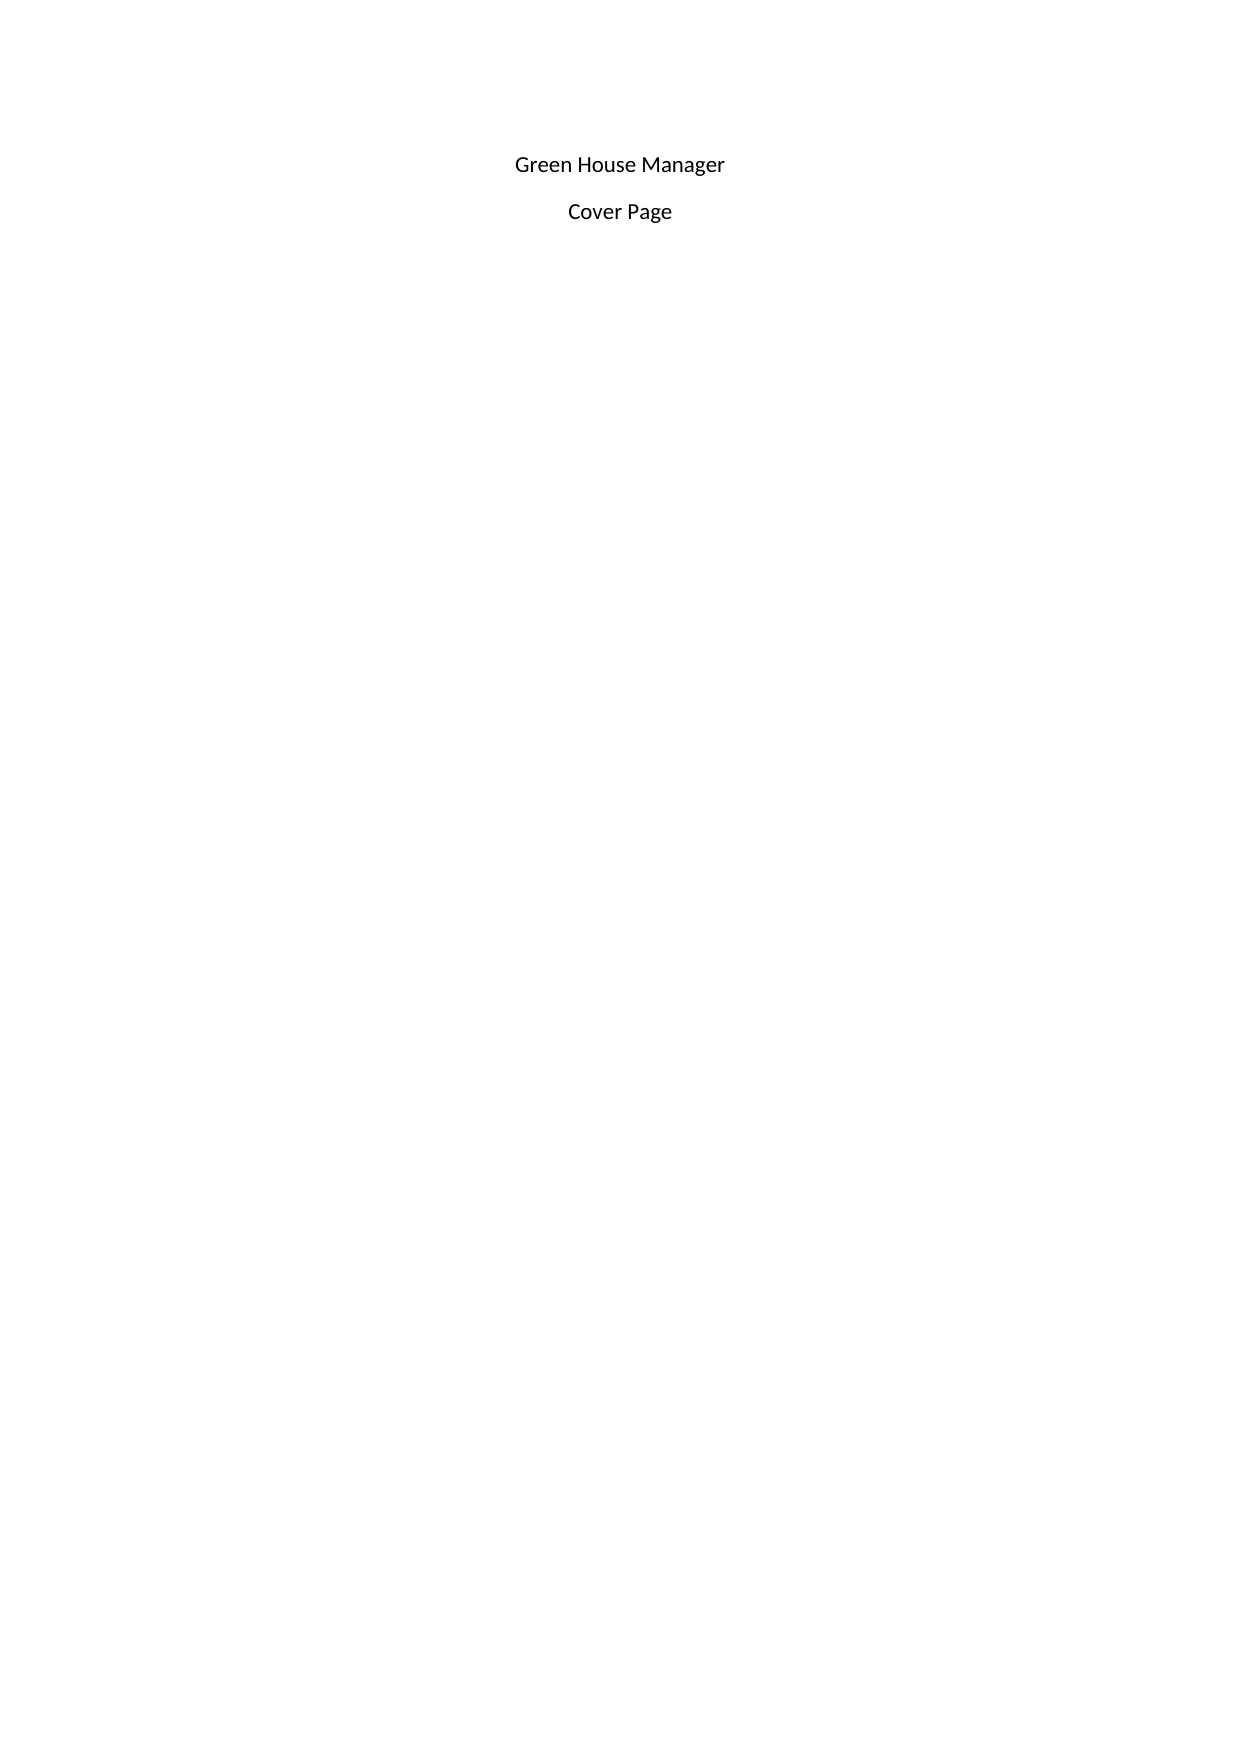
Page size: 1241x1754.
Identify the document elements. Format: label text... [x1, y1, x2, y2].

text Green House Manager [150, 150, 1090, 178]
text Cover Page [150, 197, 1090, 225]
